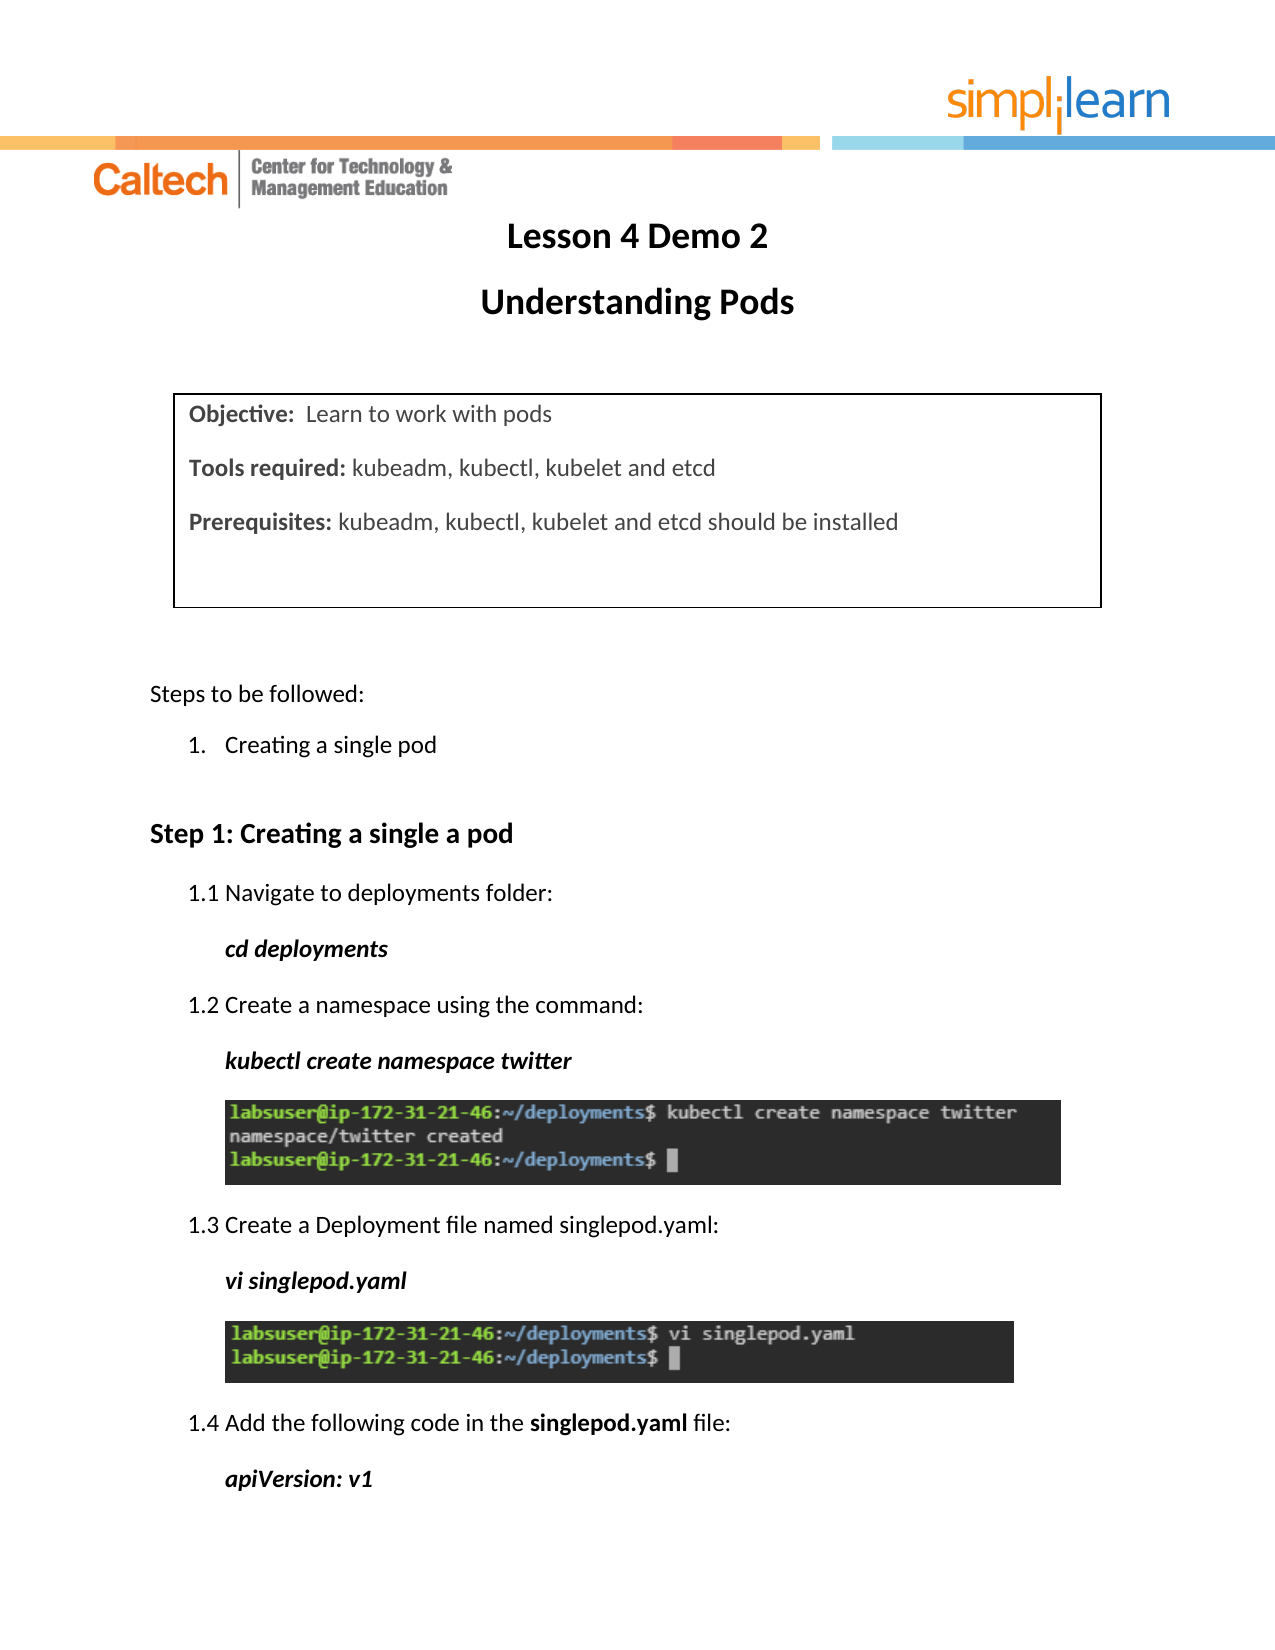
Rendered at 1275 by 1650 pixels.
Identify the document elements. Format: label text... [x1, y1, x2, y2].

text kubectl create namespace twitter [225, 1045, 1125, 1075]
text Understanding Pods [150, 278, 1125, 324]
picture [225, 1100, 1061, 1185]
picture [0, 76, 1275, 209]
list Create a namespace using the command: [187, 989, 1125, 1019]
text cd deployments [225, 933, 1125, 964]
text apiVersion: v1 [225, 1463, 1125, 1493]
text vi singlepod.yaml [225, 1266, 1125, 1296]
list Create a Deployment file named singlepod.yaml: [187, 1210, 1125, 1240]
text Lesson 4 Demo 2 [150, 212, 1125, 258]
text Step 1: Creating a single a pod [150, 816, 1125, 851]
text Steps to be followed: [150, 678, 1125, 708]
list Add the following code in the singlepod.yaml file: [187, 1407, 1125, 1437]
picture [225, 1321, 1014, 1383]
list Creating a single pod [187, 729, 1125, 760]
list Navigate to deployments folder: [187, 877, 1125, 908]
